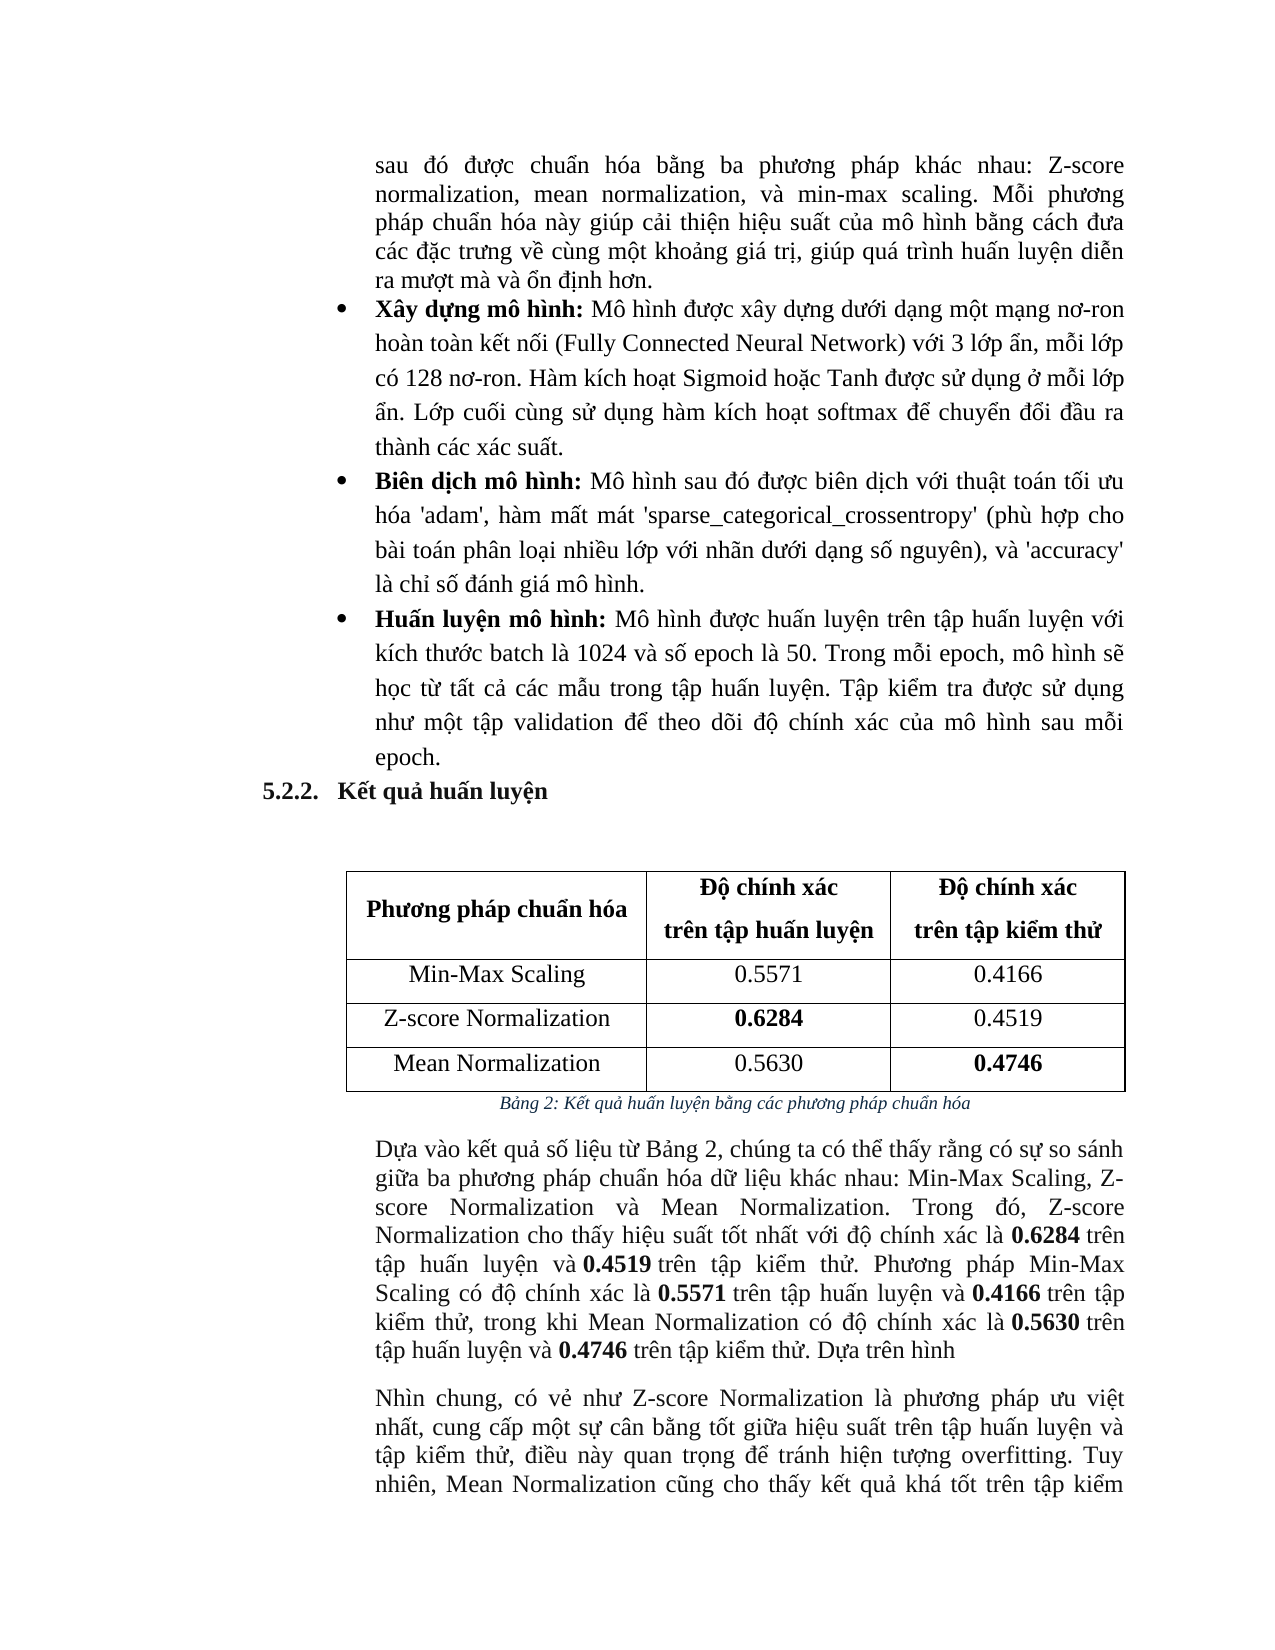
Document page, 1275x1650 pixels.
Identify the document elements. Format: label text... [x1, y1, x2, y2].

table_header Phương pháp chuẩn hóa [347, 872, 646, 958]
list Kết quả huấn luyện [262, 776, 1125, 805]
table_header Độ chính xác trên tập kiểm thử [891, 872, 1124, 958]
table_cell 0.4166 [891, 960, 1124, 1002]
table_header Độ chính xác trên tập huấn luyện [647, 872, 890, 958]
table_cell 0.4519 [891, 1004, 1124, 1047]
list Huấn luyện mô hình: Mô hình được huấn luyện trên tập huấn luyện với kích thước batch là 1024 và số epoch là 50. Trong mỗi epoch, mô hình sẽ học từ tất cả các mẫu trong tập huấn luyện. Tập kiểm tra được sử dụng như một tập validation để theo dõi độ chính xác của mô hình sau mỗi epoch. [337, 604, 1125, 771]
table_cell 0.6284 [647, 1004, 890, 1047]
table_cell Min-Max Scaling [347, 960, 646, 1002]
list Xây dựng mô hình: Mô hình được xây dựng dưới dạng một mạng nơ-ron hoàn toàn kết nối (Fully Connected Neural Network) với 3 lớp ẩn, mỗi lớp có 128 nơ-ron. Hàm kích hoạt Sigmoid hoặc Tanh được sử dụng ở mỗi lớp ẩn. Lớp cuối cùng sử dụng hàm kích hoạt softmax để chuyển đổi đầu ra thành các xác suất. [337, 294, 1125, 460]
table_cell 0.5571 [647, 960, 890, 1002]
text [375, 1383, 1125, 1498]
text Bảng 2: Kết quả huấn luyện bằng các phương pháp chuẩn hóa [347, 1092, 1125, 1113]
table_cell 0.5630 [647, 1048, 890, 1091]
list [337, 150, 1125, 294]
text Dựa vào kết quả số liệu từ Bảng 2, chúng ta có thể thấy rằng có sự so sánh giữa ba phương pháp chuẩn hóa dữ liệu khác nhau: Min-Max Scaling, Z-score Normalization và Mean Normalization. Trong đó, Z-score Normalization cho thấy hiệu suất tốt nhất với độ chính xác là 0.6284 trên tập huấn luyện và 0.4519 trên tập kiểm thử. Phương pháp Min-Max Scaling có độ chính xác là 0.5571 trên tập huấn luyện và 0.4166 trên tập kiểm thử, trong khi Mean Normalization có độ chính xác là 0.5630 trên tập huấn luyện và 0.4746 trên tập kiểm thử. Dựa trên hình [375, 1134, 1125, 1364]
table_cell 0.4746 [891, 1048, 1124, 1091]
table_cell Z-score Normalization [347, 1004, 646, 1047]
list Biên dịch mô hình: Mô hình sau đó được biên dịch với thuật toán tối ưu hóa 'adam', hàm mất mát 'sparse_categorical_crossentropy' (phù hợp cho bài toán phân loại nhiều lớp với nhãn dưới dạng số nguyên), và 'accuracy' là chỉ số đánh giá mô hình. [337, 466, 1125, 598]
table_cell Mean Normalization [347, 1048, 646, 1091]
